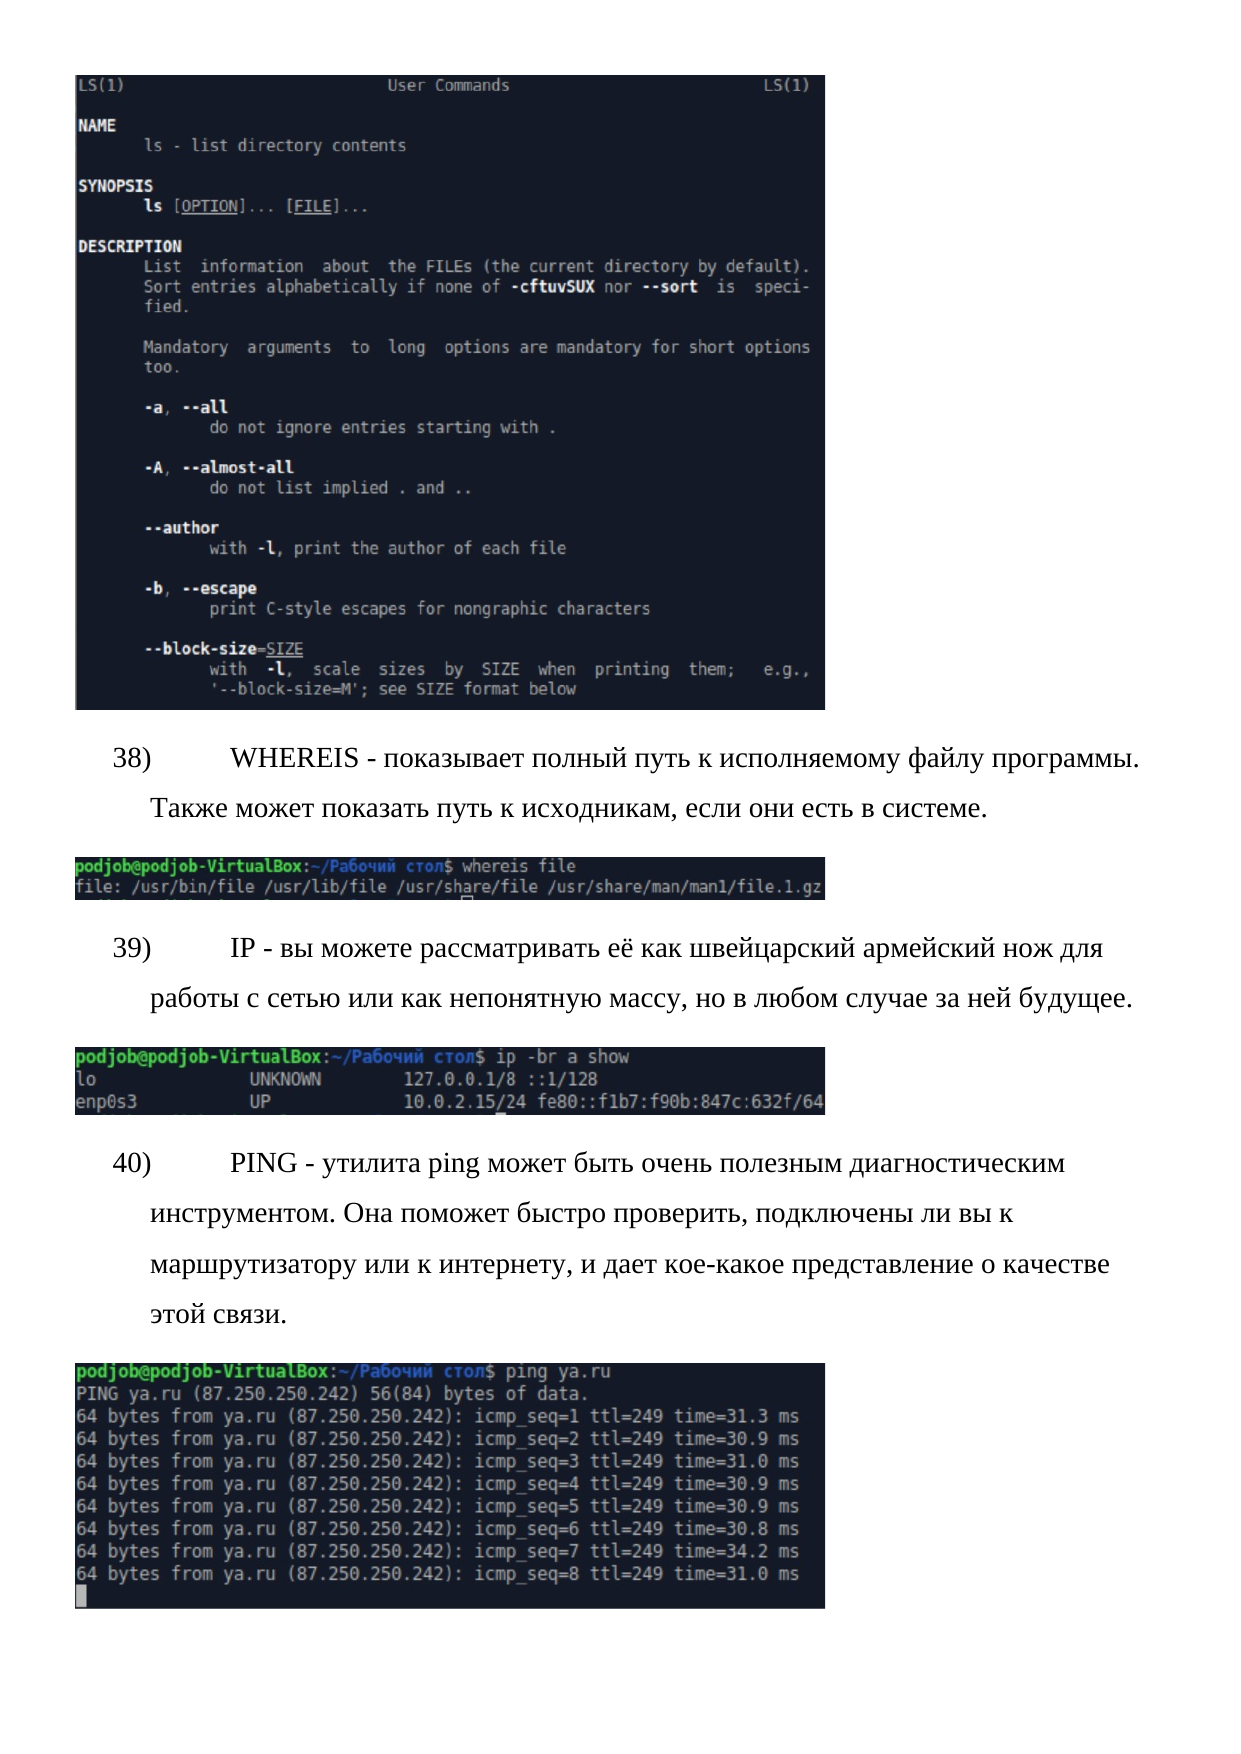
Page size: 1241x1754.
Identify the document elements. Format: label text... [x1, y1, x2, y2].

list IP - вы можете рассматривать её как швейцарский армейский нож для работы с сетью или как непонятную массу, но в любом случае за ней будущее. [112, 930, 1165, 1014]
list PING - утилита ping может быть очень полезным диагностическим инструментом. Она поможет быстро проверить, подключены ли вы к маршрутизатору или к интернету, и дает кое-какое представление о качестве этой связи. [112, 1145, 1165, 1330]
list WHEREIS - показывает полный путь к исполняемому файлу программы. Также может показать путь к исходникам, если они есть в системе. [112, 740, 1165, 824]
picture [75, 75, 826, 710]
picture [75, 1047, 826, 1115]
picture [75, 857, 826, 900]
picture [75, 1363, 826, 1609]
